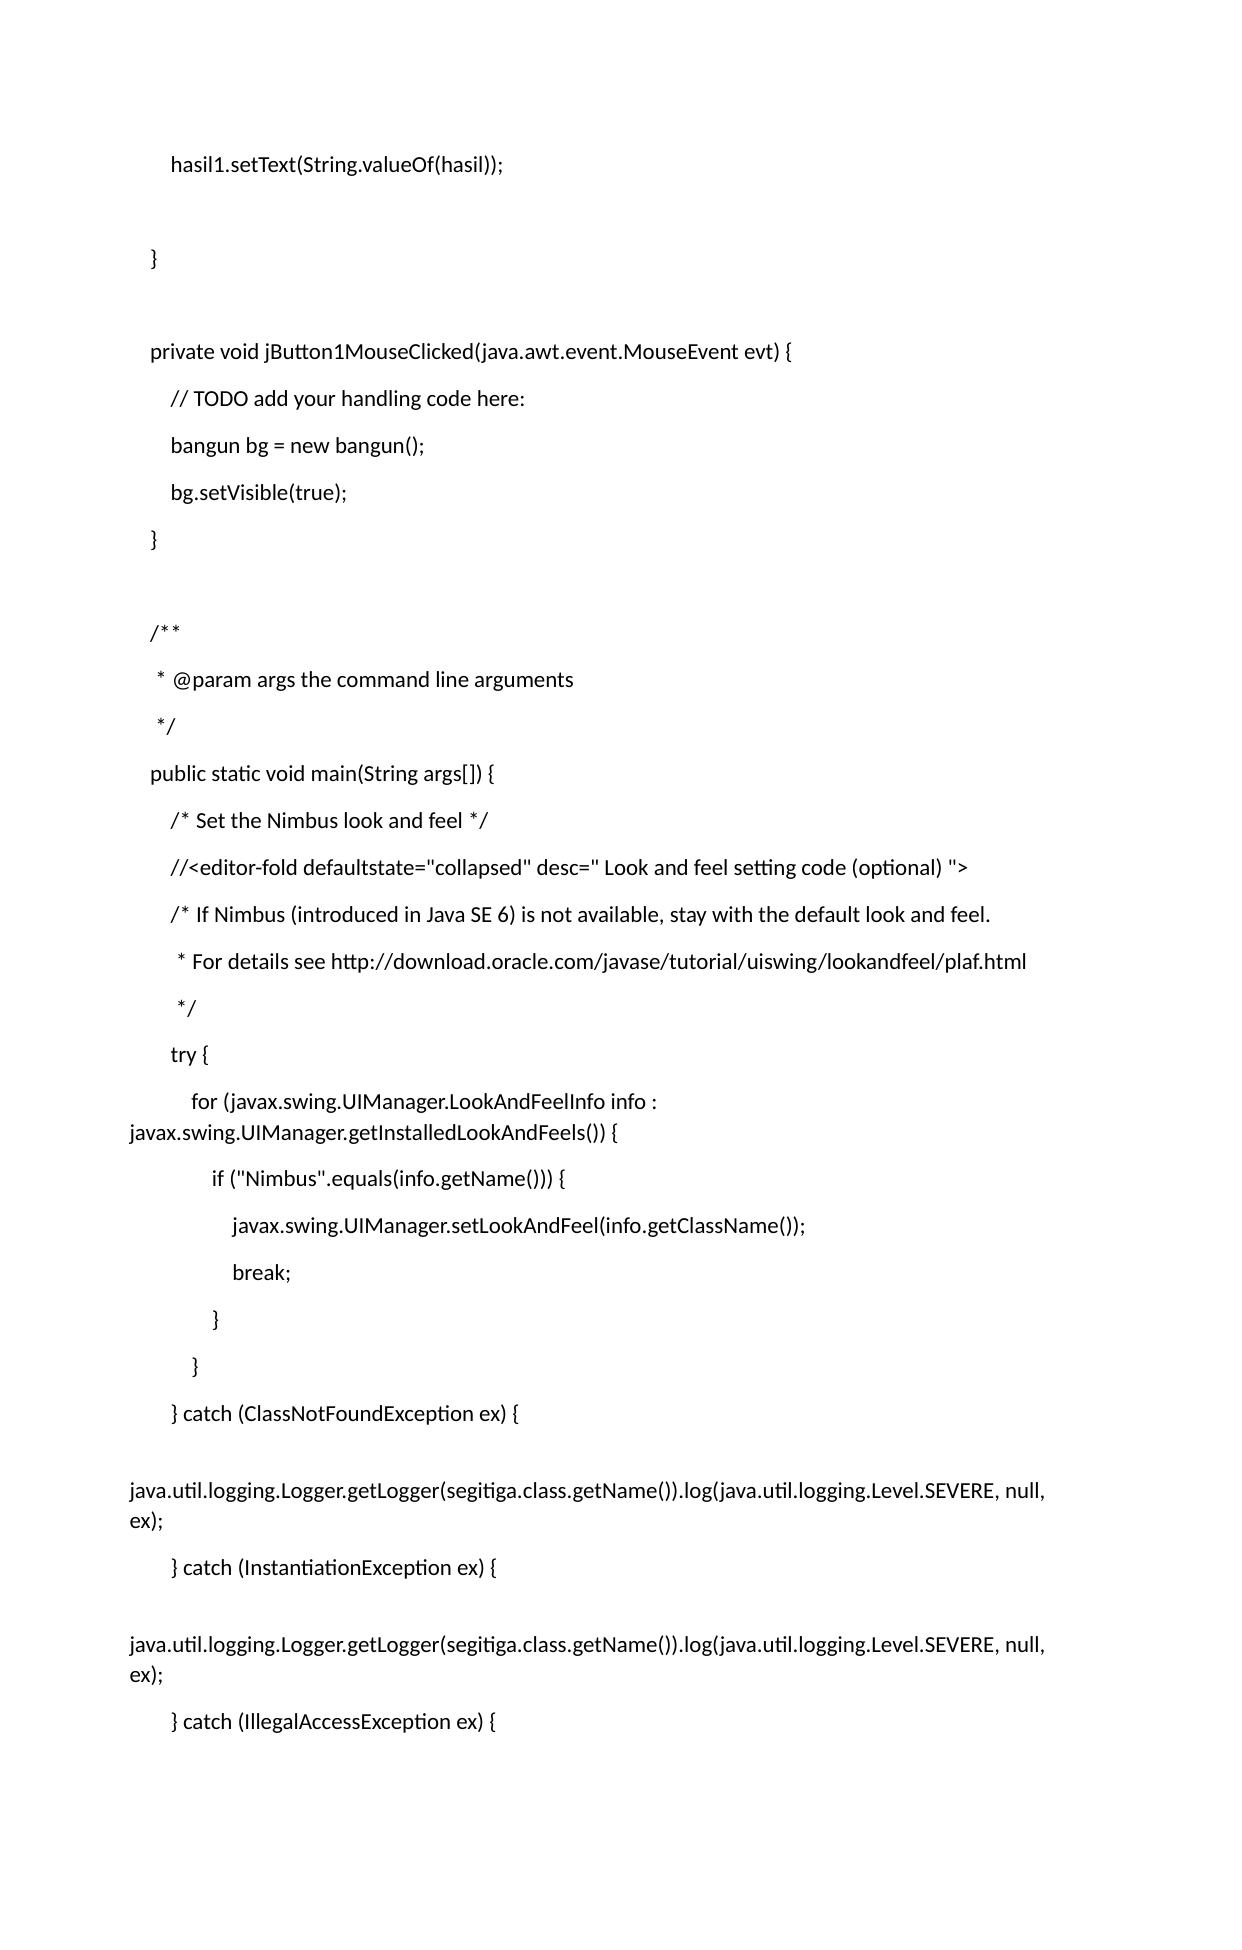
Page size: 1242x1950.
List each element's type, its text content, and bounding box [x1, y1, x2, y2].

text */ [129, 712, 1051, 741]
text * @param args the command line arguments [129, 666, 1051, 694]
text } [129, 1352, 1051, 1380]
text bangun bg = new bangun(); [129, 431, 1051, 459]
text } [129, 1305, 1051, 1333]
text for (javax.swing.UIManager.LookAndFeelInfo info : javax.swing.UIManager.getInstalledLookAndFeels()) { [129, 1087, 1051, 1146]
text public static void main(String args[]) { [129, 759, 1051, 787]
text } catch (InstantiationException ex) { [129, 1553, 1051, 1581]
text } [129, 525, 1051, 553]
text private void jButton1MouseClicked(java.awt.event.MouseEvent evt) { [129, 337, 1051, 366]
text } [129, 244, 1051, 272]
text } catch (IllegalAccessException ex) { [129, 1707, 1051, 1735]
text hasil1.setText(String.valueOf(hasil)); [129, 150, 1051, 178]
text bg.setVisible(true); [129, 478, 1051, 506]
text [129, 1600, 1051, 1688]
text java.util.logging.Logger.getLogger(segitiga.class.getName()).log(java.util.logging.Level.SEVERE, null, ex); [129, 1446, 1051, 1534]
text /* Set the Nimbus look and feel */ [129, 806, 1051, 834]
text } catch (ClassNotFoundException ex) { [129, 1399, 1051, 1427]
text */ [129, 994, 1051, 1022]
text * For details see http://download.oracle.com/javase/tutorial/uiswing/lookandfeel/plaf.html [129, 947, 1051, 975]
text // TODO add your handling code here: [129, 384, 1051, 412]
text try { [129, 1041, 1051, 1069]
text /* If Nimbus (introduced in Java SE 6) is not available, stay with the default look and feel. [129, 900, 1051, 928]
text javax.swing.UIManager.setLookAndFeel(info.getClassName()); [129, 1211, 1051, 1239]
text break; [129, 1258, 1051, 1286]
text //<editor-fold defaultstate="collapsed" desc=" Look and feel setting code (optional) "> [129, 853, 1051, 881]
text /** [129, 619, 1051, 647]
text if ("Nimbus".equals(info.getName())) { [129, 1164, 1051, 1193]
